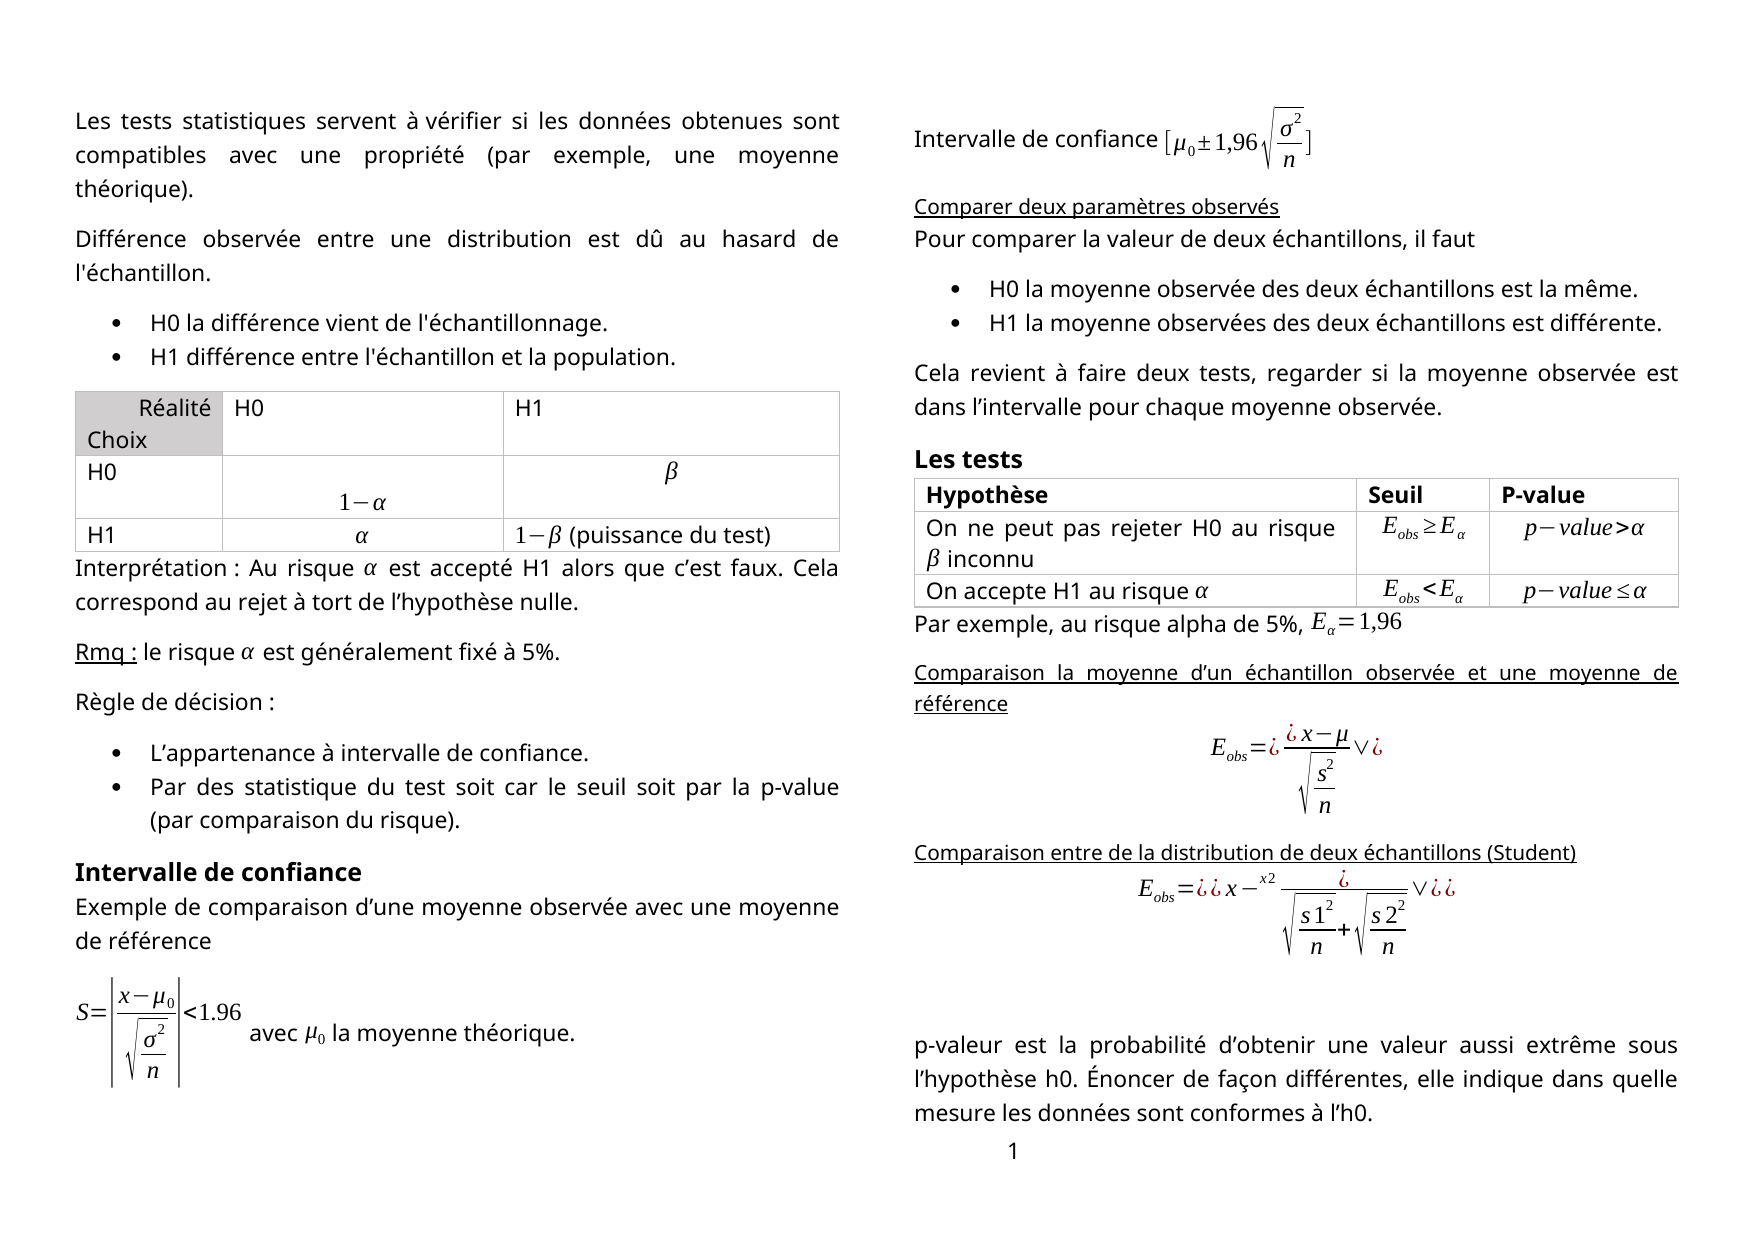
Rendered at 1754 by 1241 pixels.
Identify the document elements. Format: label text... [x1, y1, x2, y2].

table_cell H1 [76, 519, 222, 551]
subtitle Comparaison la moyenne d’un échantillon observée et une moyenne de référence [914, 684, 1679, 717]
table_header Hypothèse [915, 479, 1356, 511]
table_cell (puissance du test) [504, 519, 839, 551]
text Les tests statistiques servent à vérifier si les données obtenues sont compatibles avec une propriété (par exemple, une moyenne théorique). [75, 105, 840, 204]
text Rmq : le risque est généralement fixé à 5%. [75, 636, 840, 667]
text Cela revient à faire deux tests, regarder si la moyenne observée est dans l’intervalle pour chaque moyenne observée. [914, 357, 1679, 422]
subtitle Comparaison la moyenne d’un échantillon observée et une moyenne de référence [914, 658, 1679, 682]
subtitle Comparer deux paramètres observés [914, 192, 1679, 221]
table_cell [223, 456, 503, 518]
subtitle Intervalle de confiance [75, 854, 840, 889]
list H0 la différence vient de l'échantillonnage. [112, 307, 840, 338]
subtitle Comparaison entre de la distribution de deux échantillons (Student) [914, 838, 1679, 866]
table_cell [504, 456, 839, 518]
text Exemple de comparaison d’une moyenne observée avec une moyenne de référence [75, 891, 840, 956]
text Règle de décision : [75, 686, 840, 717]
text Différence observée entre une distribution est dû au hasard de l'échantillon. [75, 223, 840, 288]
table_cell [1490, 512, 1678, 574]
list H1 différence entre l'échantillon et la population. [112, 341, 840, 372]
table_cell [223, 519, 503, 551]
list Par des statistique du test soit car le seuil soit par la p-value (par comparaison du risque). [112, 770, 840, 835]
table_cell On accepte H1 au risque [915, 575, 1356, 606]
list H1 la moyenne observées des deux échantillons est différente. [951, 307, 1679, 338]
table_header Seuil [1357, 479, 1489, 511]
table_cell On ne peut pas rejeter H0 au risque inconnu [915, 512, 1356, 574]
table_header H0 [223, 392, 503, 455]
table_cell [1357, 575, 1489, 606]
table_cell H0 [76, 456, 222, 518]
subtitle Les tests [914, 441, 1679, 476]
list L’appartenance à intervalle de confiance. [112, 737, 840, 768]
text p-valeur est la probabilité d’obtenir une valeur aussi extrême sous l’hypothèse h0. Énoncer de façon différentes, elle indique dans quelle mesure les données sont conformes à l’h0. [914, 1029, 1679, 1128]
table_cell [1357, 512, 1489, 574]
text avec la moyenne théorique. [75, 976, 840, 1089]
table_header H1 [504, 392, 839, 455]
table_header P-value [1490, 479, 1678, 511]
table_cell [1490, 575, 1678, 606]
table_header Réalité Choix [76, 392, 222, 455]
text Pour comparer la valeur de deux échantillons, il faut [914, 223, 1679, 254]
list H0 la moyenne observée des deux échantillons est la même. [951, 273, 1679, 304]
text Interprétation : Au risque est accepté H1 alors que c’est faux. Cela correspond au rejet à tort de l’hypothèse nulle. [75, 552, 840, 617]
text Par exemple, au risque alpha de 5%, [914, 608, 1679, 639]
text Intervalle de confiance [914, 105, 1679, 173]
